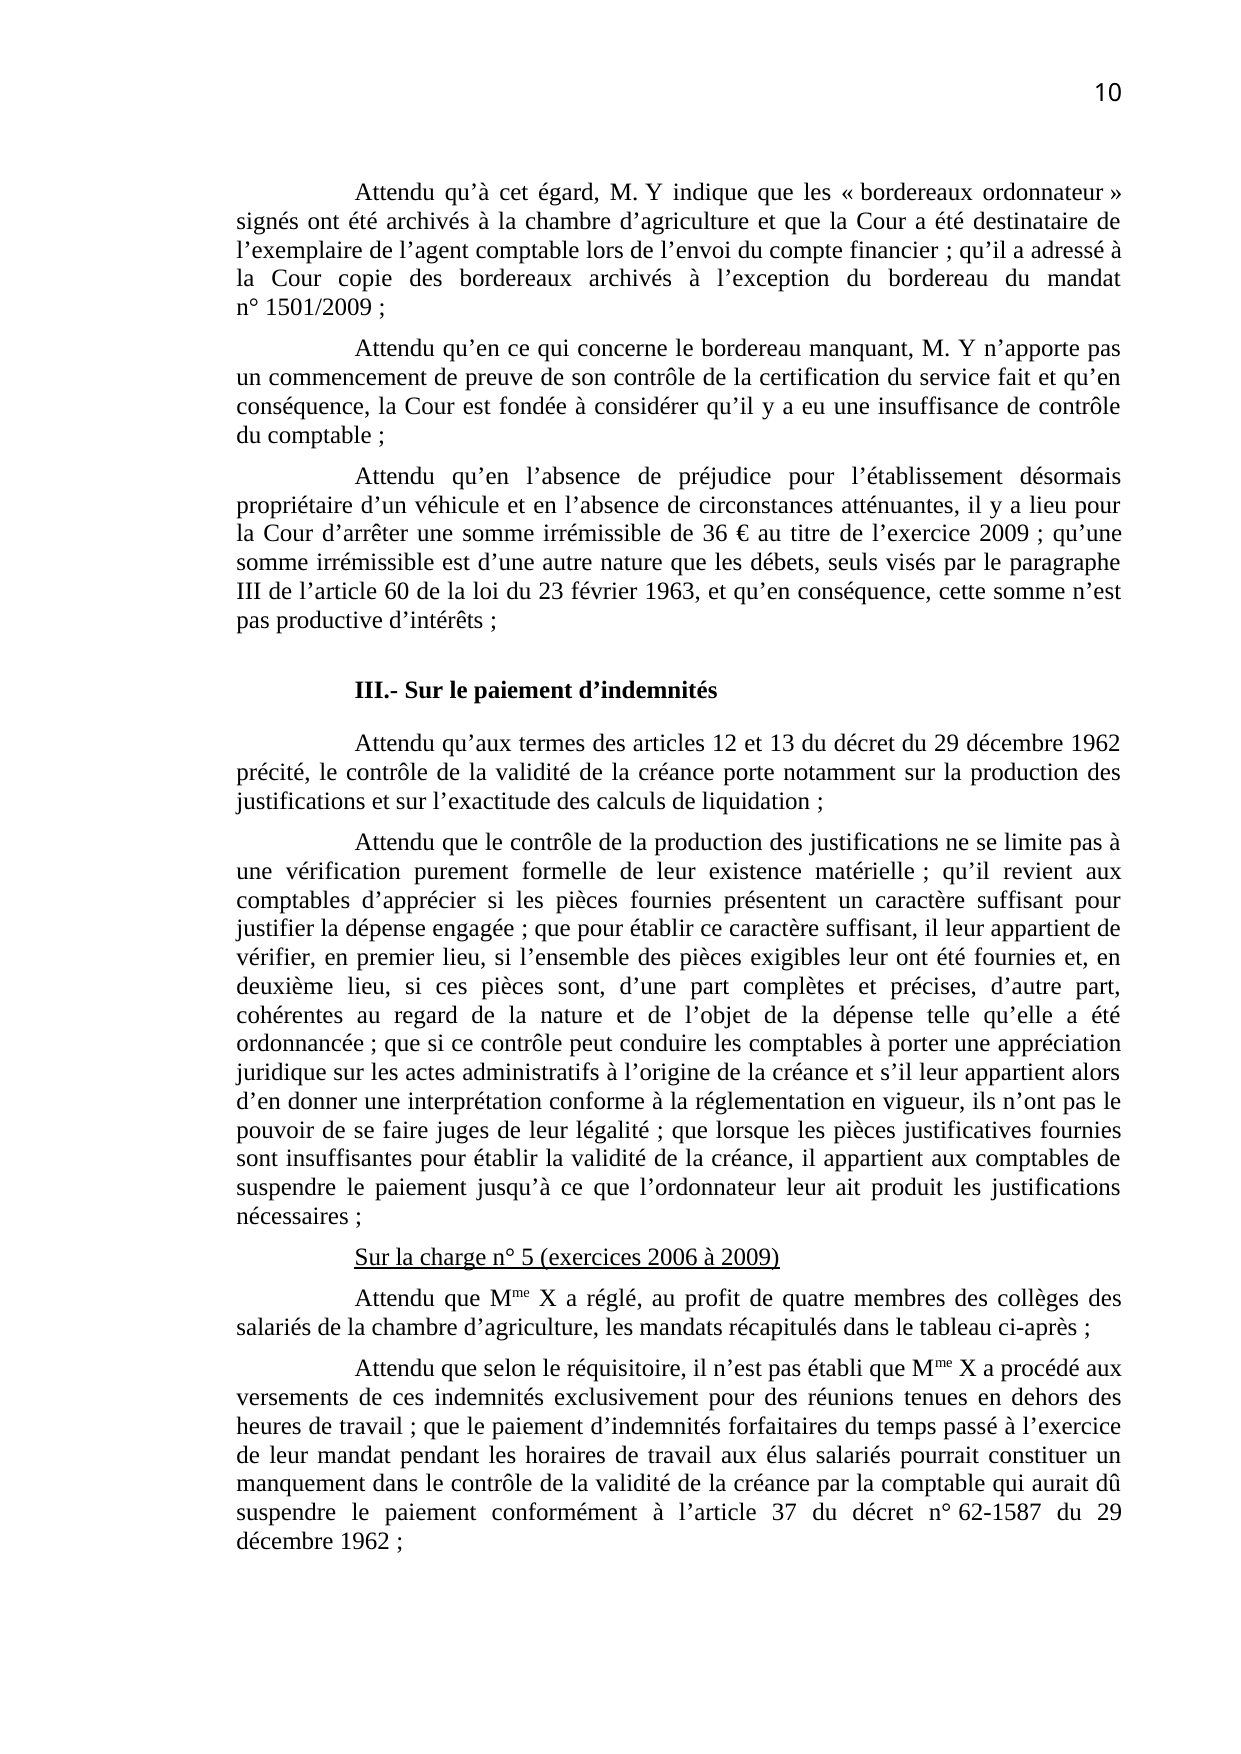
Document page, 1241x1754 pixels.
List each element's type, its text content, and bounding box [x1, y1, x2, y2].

list Attendu qu’en l’absence de préjudice pour l’établissement désormais propriétaire d’un véhicule et en l’absence de circonstances atténuantes, il y a lieu pour la Cour d’arrêter une somme irrémissible de 36 € au titre de l’exercice 2009 ; qu’une somme irrémissible est d’une autre nature que les débets, seuls visés par le paragraphe III de l’article 60 de la loi du 23 février 1963, et qu’en conséquence, cette somme n’est pas productive d’intérêts ; [236, 461, 1122, 633]
text III.- Sur le paiement d’indemnités [236, 675, 1122, 703]
text Attendu que le contrôle de la production des justifications ne se limite pas à une vérification purement formelle de leur existence matérielle ; qu’il revient aux comptables d’apprécier si les pièces fournies présentent un caractère suffisant pour justifier la dépense engagée ; que pour établir ce caractère suffisant, il leur appartient de vérifier, en premier lieu, si l’ensemble des pièces exigibles leur ont été fournies et, en deuxième lieu, si ces pièces sont, d’une part complètes et précises, d’autre part, cohérentes au regard de la nature et de l’objet de la dépense telle qu’elle a été ordonnancée ; que si ce contrôle peut conduire les comptables à porter une appréciation juridique sur les actes administratifs à l’origine de la créance et s’il leur appartient alors d’en donner une interprétation conforme à la réglementation en vigueur, ils n’ont pas le pouvoir de se faire juges de leur légalité ; que lorsque les pièces justificatives fournies sont insuffisantes pour établir la validité de la créance, il appartient aux comptables de suspendre le paiement jusqu’à ce que l’ordonnateur leur ait produit les justifications nécessaires ; [236, 827, 1122, 1230]
list Attendu qu’à cet égard, M. Y indique que les « bordereaux ordonnateur » signés ont été archivés à la chambre d’agriculture et que la Cour a été destinataire de l’exemplaire de l’agent comptable lors de l’envoi du compte financier ; qu’il a adressé à la Cour copie des bordereaux archivés à l’exception du bordereau du mandat n° 1501/2009 ; [236, 177, 1122, 321]
text Sur la charge n° 5 (exercices 2006 à 2009) [59, 1242, 1122, 1271]
text Attendu qu’aux termes des articles 12 et 13 du décret du 29 décembre 1962 précité, le contrôle de la validité de la créance porte notamment sur la production des justifications et sur l’exactitude des calculs de liquidation ; [236, 728, 1122, 815]
text Attendu que Mme X a réglé, au profit de quatre membres des collèges des salariés de la chambre d’agriculture, les mandats récapitulés dans le tableau ci-après ; [236, 1283, 1122, 1341]
text Attendu que selon le réquisitoire, il n’est pas établi que Mme X a procédé aux versements de ces indemnités exclusivement pour des réunions tenues en dehors des heures de travail ; que le paiement d’indemnités forfaitaires du temps passé à l’exercice de leur mandat pendant les horaires de travail aux élus salariés pourrait constituer un manquement dans le contrôle de la validité de la créance par la comptable qui aurait dû suspendre le paiement conformément à l’article 37 du décret n° 62-1587 du 29 décembre 1962 ; [236, 1353, 1122, 1555]
list Attendu qu’en ce qui concerne le bordereau manquant, M. Y n’apporte pas un commencement de preuve de son contrôle de la certification du service fait et qu’en conséquence, la Cour est fondée à considérer qu’il y a eu une insuffisance de contrôle du comptable ; [236, 333, 1122, 448]
